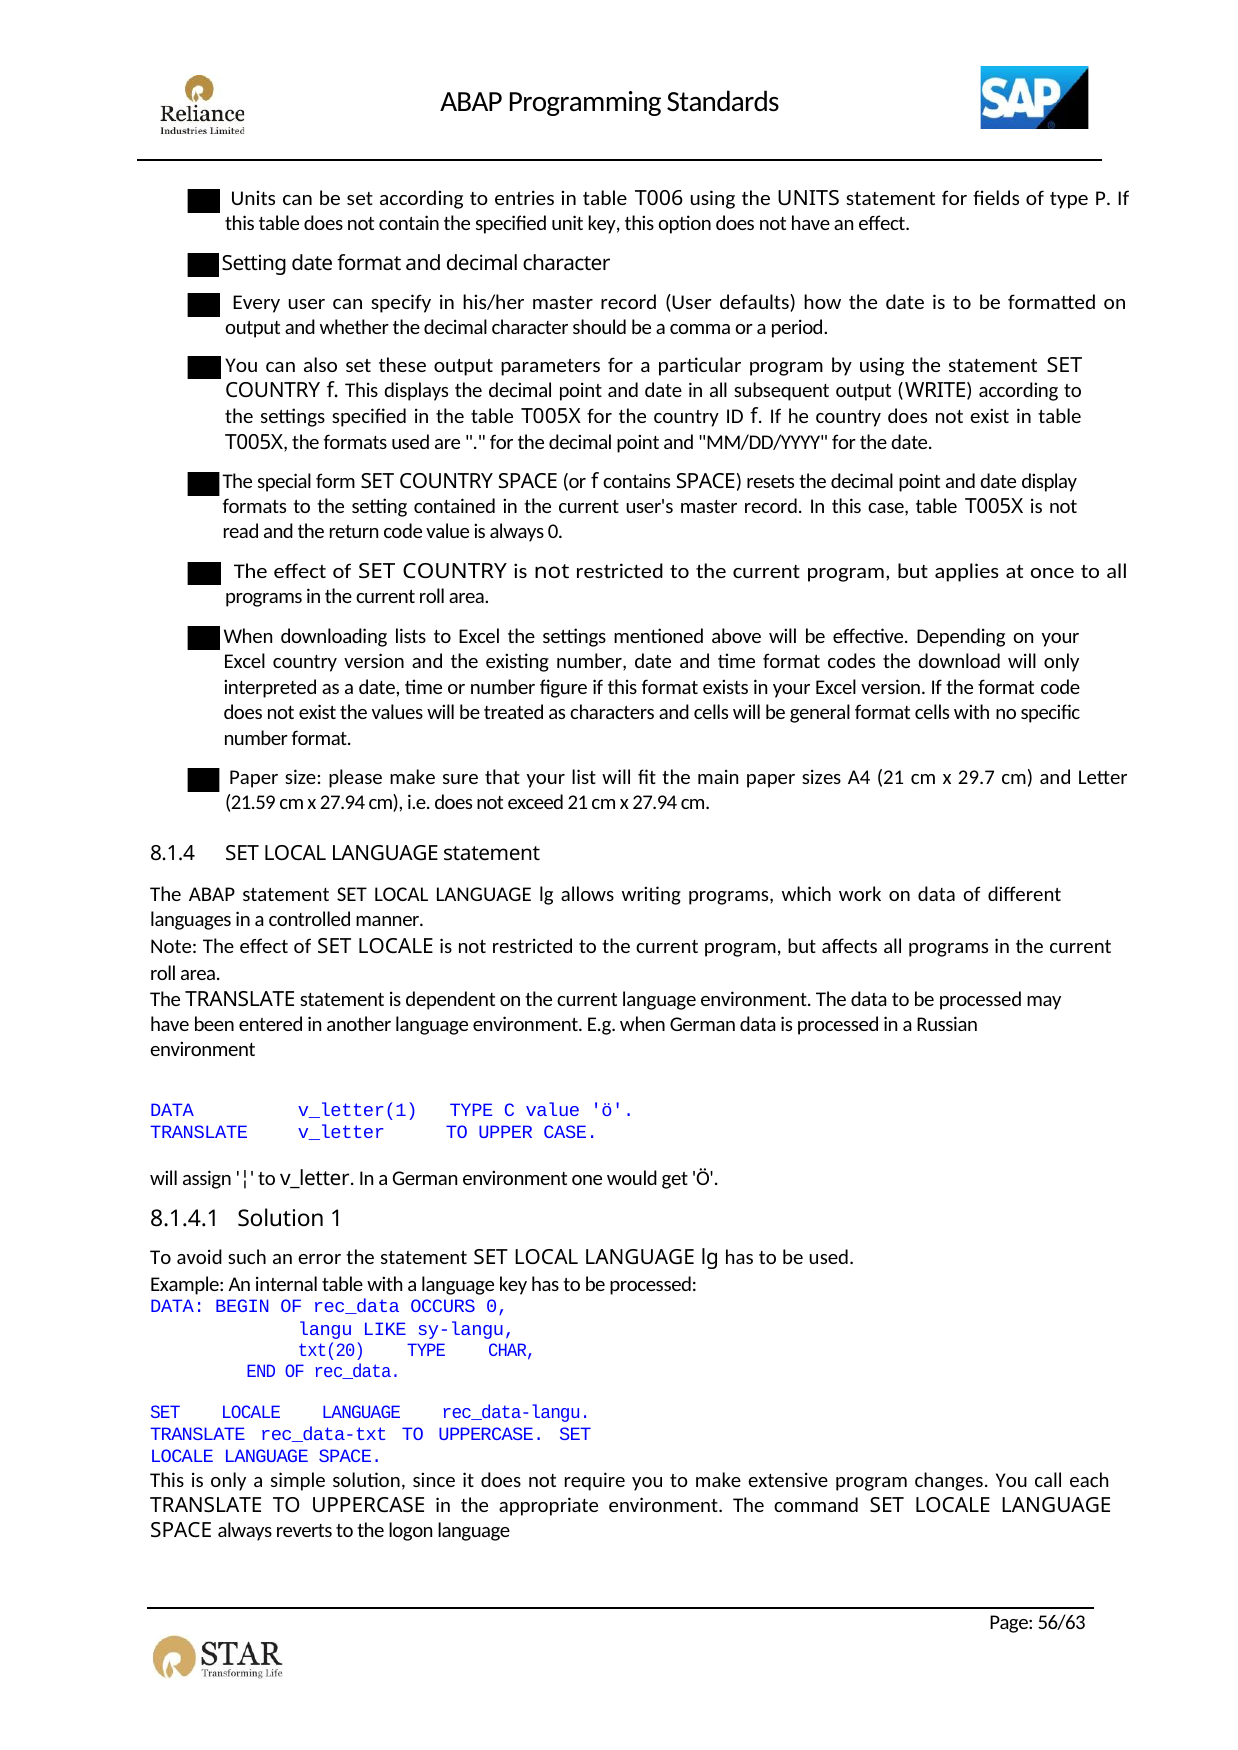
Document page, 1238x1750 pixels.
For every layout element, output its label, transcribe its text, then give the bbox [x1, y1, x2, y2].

picture [187, 626, 220, 650]
text To avoid such an error the statement SET LOCAL LANGUAGE lg has to be used. Example: An internal table with a language key has to be processed: [150, 1243, 854, 1297]
picture [152, 1635, 283, 1680]
picture [980, 118, 1089, 129]
picture [160, 75, 245, 134]
picture [187, 253, 219, 277]
text Every user can specify in his/her master record (User defaults) how the date is to be formatted on output and whether the decimal character should be a comma or a period. [225, 290, 1127, 340]
text Units can be set according to entries in table T006 using the UNITS statement for fields of type P. If this table does not contain the specified unit key, this option does not have an effect. [225, 186, 1130, 236]
picture [187, 472, 220, 496]
text This is only a simple solution, since it does not require you to make extensive program changes. You call each TRANSLATE TO UPPERCASE in the appropriate environment. The command SET LOCALE LANGUAGE SPACE always reverts to the logon language [150, 1468, 1111, 1543]
text Note: The effect of SET LOCALE is not restricted to the current program, but affects all programs in the current roll area. [150, 932, 1119, 986]
text DATA: BEGIN OF rec_data OCCURS 0, [150, 1297, 1237, 1317]
text The special form SET COUNTRY SPACE (or f contains SPACE) resets the decimal point and date display formats to the setting contained in the current user's master record. In this case, table T005X is not read and the return code value is always 0. [222, 469, 1077, 544]
picture [187, 768, 220, 792]
text You can also set these output parameters for a particular program by using the statement SET COUNTRY f. This displays the decimal point and date in all subsequent output (WRITE) according to the settings specified in the table T005X for the country ID f. If he country does not exist in table T005X, the formats used are "." for the decimal point and "MM/DD/YYYY" for the date. [225, 352, 1082, 454]
text will assign '¦' to v_letter. In a German environment one would get 'Ö'. [150, 1165, 1237, 1190]
picture [980, 75, 1010, 85]
picture [187, 562, 221, 585]
text 8.1.4.1 Solution 1 [150, 1206, 1237, 1232]
picture [187, 189, 220, 213]
text Setting date format and decimal character [221, 251, 1237, 275]
picture [187, 293, 220, 317]
text txt(20) TYPE CHAR, END OF rec_data. [246, 1340, 536, 1382]
text 8.1.4 SET LOCAL LANGUAGE statement [150, 841, 1237, 865]
text ABAP Programming Standards [440, 85, 1237, 118]
picture [1009, 66, 1089, 85]
text SET LOCALE LANGUAGE rec_data-langu. TRANSLATE rec_data-txt TO UPPERCASE. SET LOCALE LANGUAGE SPACE. [150, 1401, 591, 1467]
text Page: 56/63 [989, 1610, 1237, 1634]
text TRANSLATE v_letter TO UPPER CASE. [150, 1121, 1237, 1142]
text Paper size: please make sure that your list will fit the main paper sizes A4 (21 cm x 29.7 cm) and Letter (21.59 cm x 27.94 cm), i.e. does not exceed 21 cm x 27.94 cm. [225, 765, 1129, 815]
picture [187, 356, 221, 379]
text The ABAP statement SET LOCAL LANGUAGE lg allows writing programs, which work on data of different languages in a controlled manner. [150, 882, 1064, 932]
text The effect of SET COUNTRY is not restricted to the current program, but applies at once to all programs in the current roll area. [225, 558, 1129, 608]
text The TRANSLATE statement is dependent on the current language environment. The data to be processed may have been entered in another language environment. E.g. when German data is processed in a Russian environment [150, 986, 1082, 1061]
text When downloading lists to Excel the settings mentioned above will be effective. Depending on your Excel country version and the existing number, date and time format codes the download will only interpreted as a date, time or number figure if this format exists in your Excel version. If the format code does not exist the values will be treated as characters and cells will be general format cells with no specific number format. [223, 623, 1080, 750]
text DATA v_letter(1) TYPE C value 'ö'. [150, 1099, 1237, 1121]
text langu LIKE sy-langu, [298, 1318, 1237, 1340]
